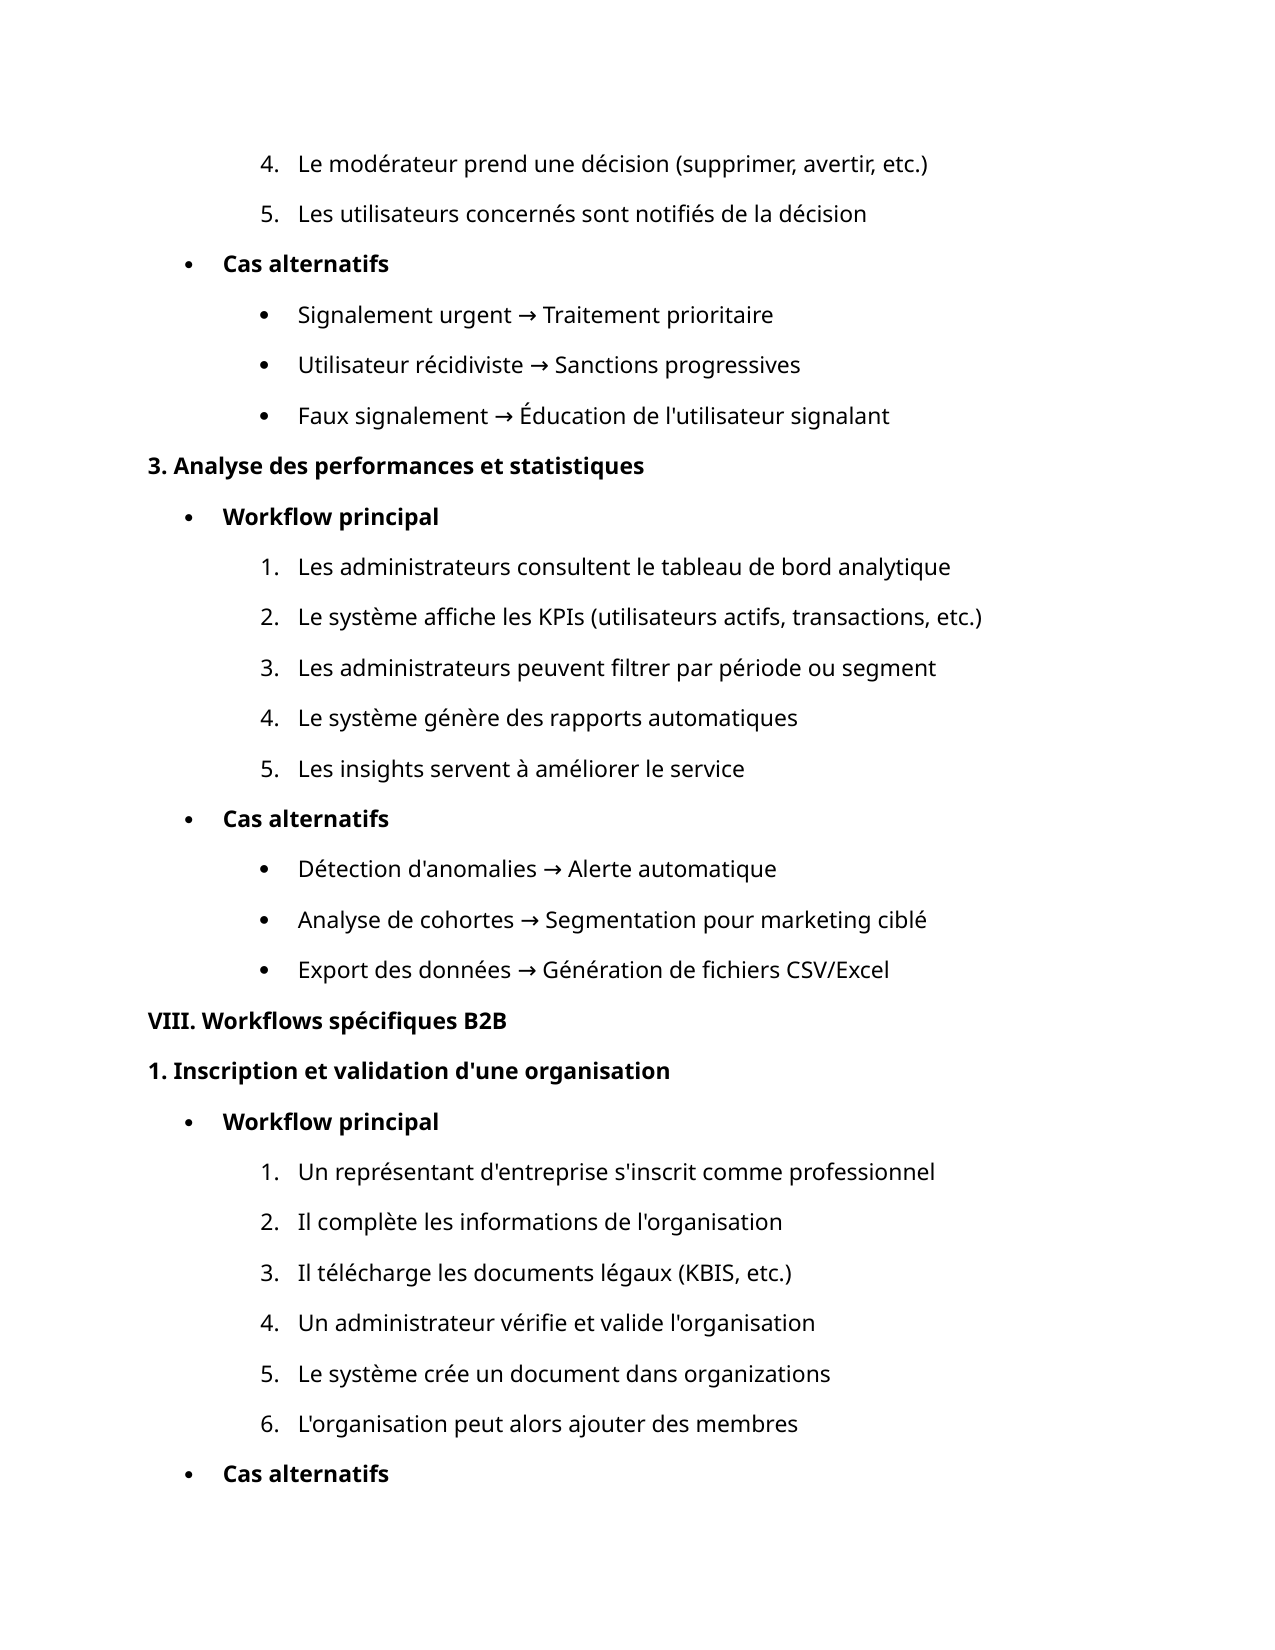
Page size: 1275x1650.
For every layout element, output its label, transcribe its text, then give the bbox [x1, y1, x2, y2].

list Le système génère des rapports automatiques [260, 702, 1127, 733]
list L'organisation peut alors ajouter des membres [260, 1408, 1127, 1439]
list Détection d'anomalies → Alerte automatique [260, 853, 1127, 885]
list Utilisateur récidiviste → Sanctions progressives [260, 349, 1127, 381]
list Le modérateur prend une décision (supprimer, avertir, etc.) [260, 148, 1127, 179]
list Le système affiche les KPIs (utilisateurs actifs, transactions, etc.) [260, 601, 1127, 633]
list Les administrateurs consultent le tableau de bord analytique [260, 551, 1127, 582]
list Cas alternatifs [185, 1458, 1127, 1490]
list Il complète les informations de l'organisation [260, 1206, 1127, 1238]
list Les utilisateurs concernés sont notifiés de la décision [260, 198, 1127, 229]
list Workflow principal [185, 1106, 1127, 1137]
list Export des données → Génération de fichiers CSV/Excel [260, 954, 1127, 986]
list Faux signalement → Éducation de l'utilisateur signalant [260, 400, 1127, 431]
list Le système crée un document dans organizations [260, 1358, 1127, 1389]
list Cas alternatifs [185, 803, 1127, 834]
list Workflow principal [185, 501, 1127, 532]
text VIII. Workflows spécifiques B2B [148, 1005, 1127, 1036]
list Cas alternatifs [185, 248, 1127, 280]
list Analyse de cohortes → Segmentation pour marketing ciblé [260, 904, 1127, 935]
text 1. Inscription et validation d'une organisation [148, 1055, 1127, 1086]
list Signalement urgent → Traitement prioritaire [260, 299, 1127, 330]
text 3. Analyse des performances et statistiques [148, 450, 1127, 481]
list Les insights servent à améliorer le service [260, 753, 1127, 784]
list Les administrateurs peuvent filtrer par période ou segment [260, 652, 1127, 683]
list Un administrateur vérifie et valide l'organisation [260, 1307, 1127, 1338]
list Un représentant d'entreprise s'inscrit comme professionnel [260, 1156, 1127, 1187]
list Il télécharge les documents légaux (KBIS, etc.) [260, 1257, 1127, 1288]
